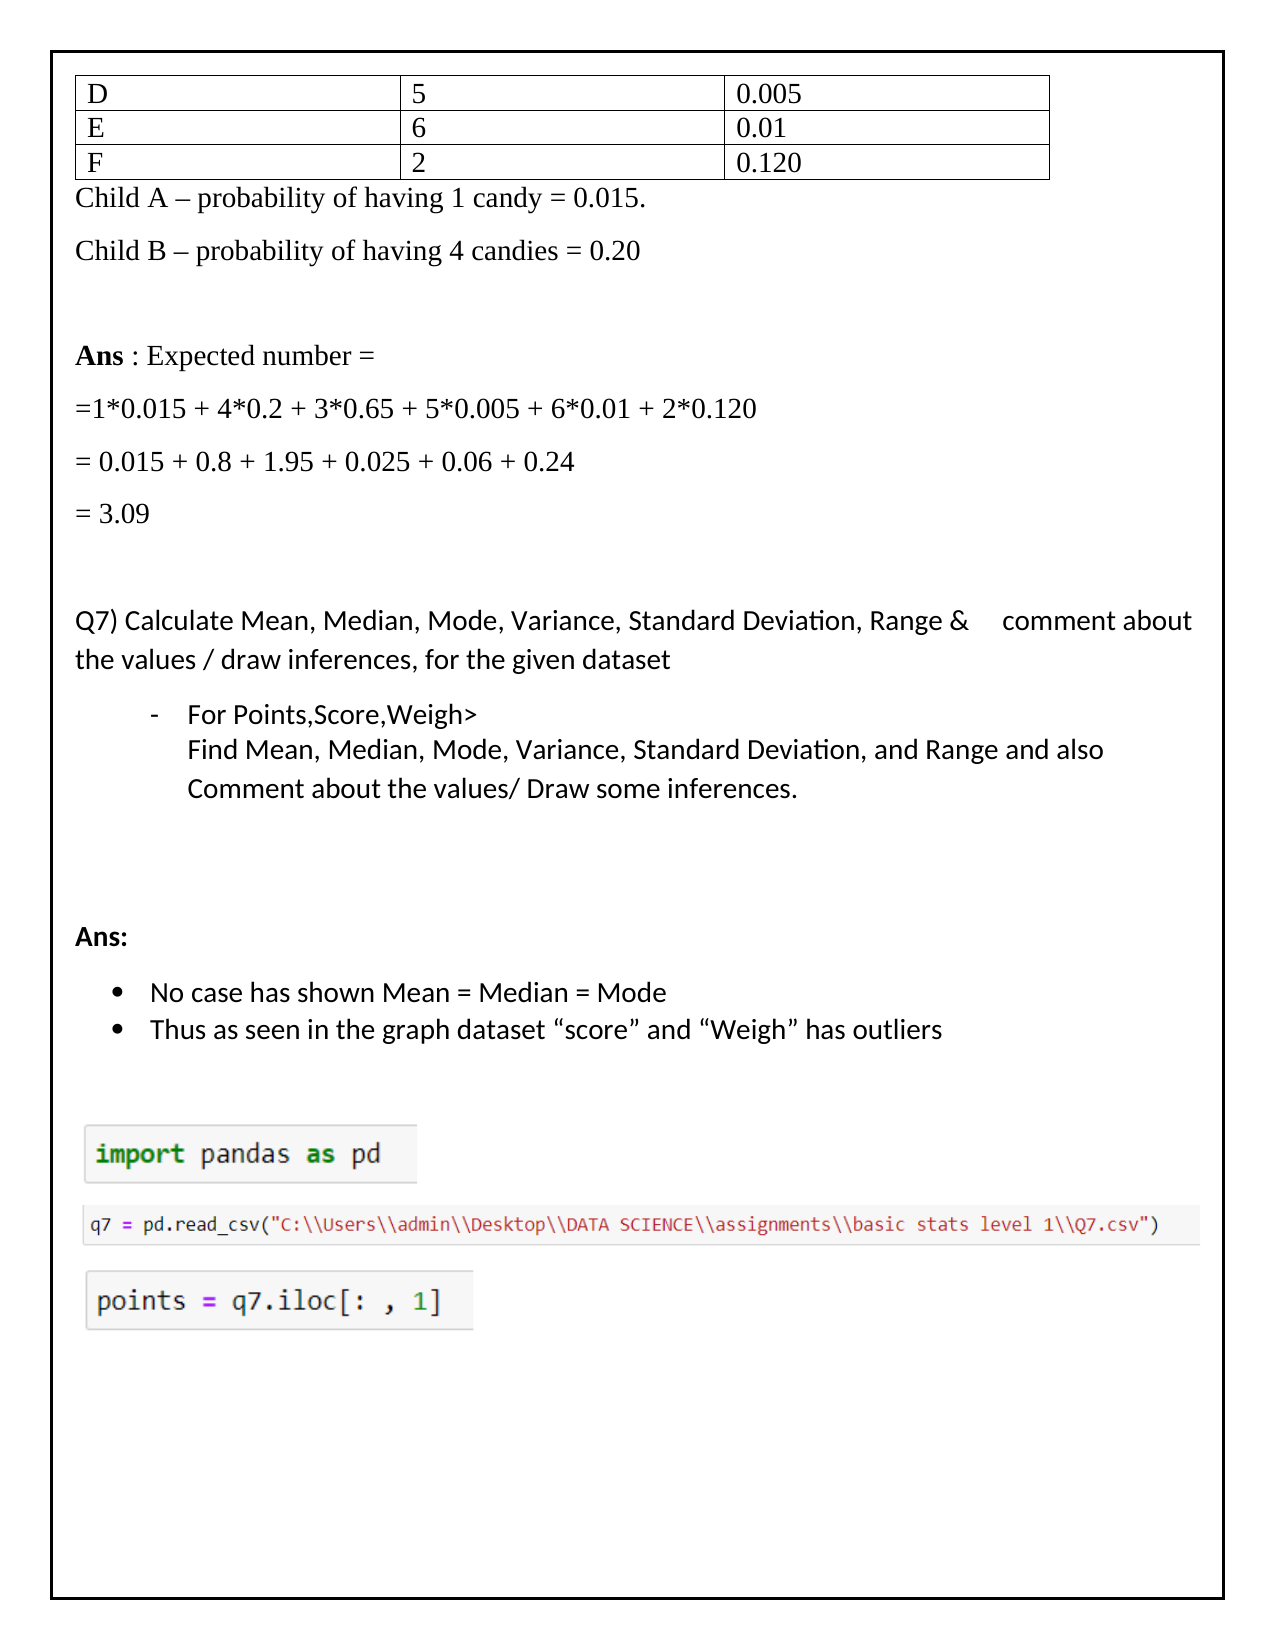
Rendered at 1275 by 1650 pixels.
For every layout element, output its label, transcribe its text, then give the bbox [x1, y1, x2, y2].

picture [75, 1205, 1200, 1251]
table_cell 0.01 [725, 111, 1049, 144]
list No case has shown Mean = Median = Mode [112, 974, 1200, 1009]
picture [75, 1269, 474, 1332]
text Ans : Expected number = [75, 338, 1200, 372]
picture [75, 1120, 418, 1187]
text Ans: [75, 918, 1200, 954]
table_cell D [76, 76, 400, 109]
table_cell F [76, 145, 400, 179]
list Thus as seen in the graph dataset “score” and “Weigh” has outliers [112, 1011, 1200, 1047]
table_cell E [76, 111, 400, 144]
text = 3.09 [75, 497, 1200, 530]
table_cell 6 [401, 111, 724, 144]
table_cell 0.120 [725, 145, 1049, 179]
table_cell 5 [401, 76, 724, 109]
text Child A – probability of having 1 candy = 0.015. [75, 180, 1200, 213]
list Find Mean, Median, Mode, Variance, Standard Deviation, and Range and also Comment about the values/ Draw some inferences. [187, 731, 1200, 806]
list For Points,Score,Weigh> [150, 696, 1200, 731]
text Q7) Calculate Mean, Median, Mode, Variance, Standard Deviation, Range & comment about the values / draw inferences, for the given dataset [75, 602, 1200, 676]
text =1*0.015 + 4*0.2 + 3*0.65 + 5*0.005 + 6*0.01 + 2*0.120 [75, 391, 1200, 424]
table_cell 2 [401, 145, 724, 179]
text = 0.015 + 0.8 + 1.95 + 0.025 + 0.06 + 0.24 [75, 444, 1200, 477]
table_cell 0.005 [725, 76, 1049, 109]
text Child B – probability of having 4 candies = 0.20 [75, 233, 1200, 266]
